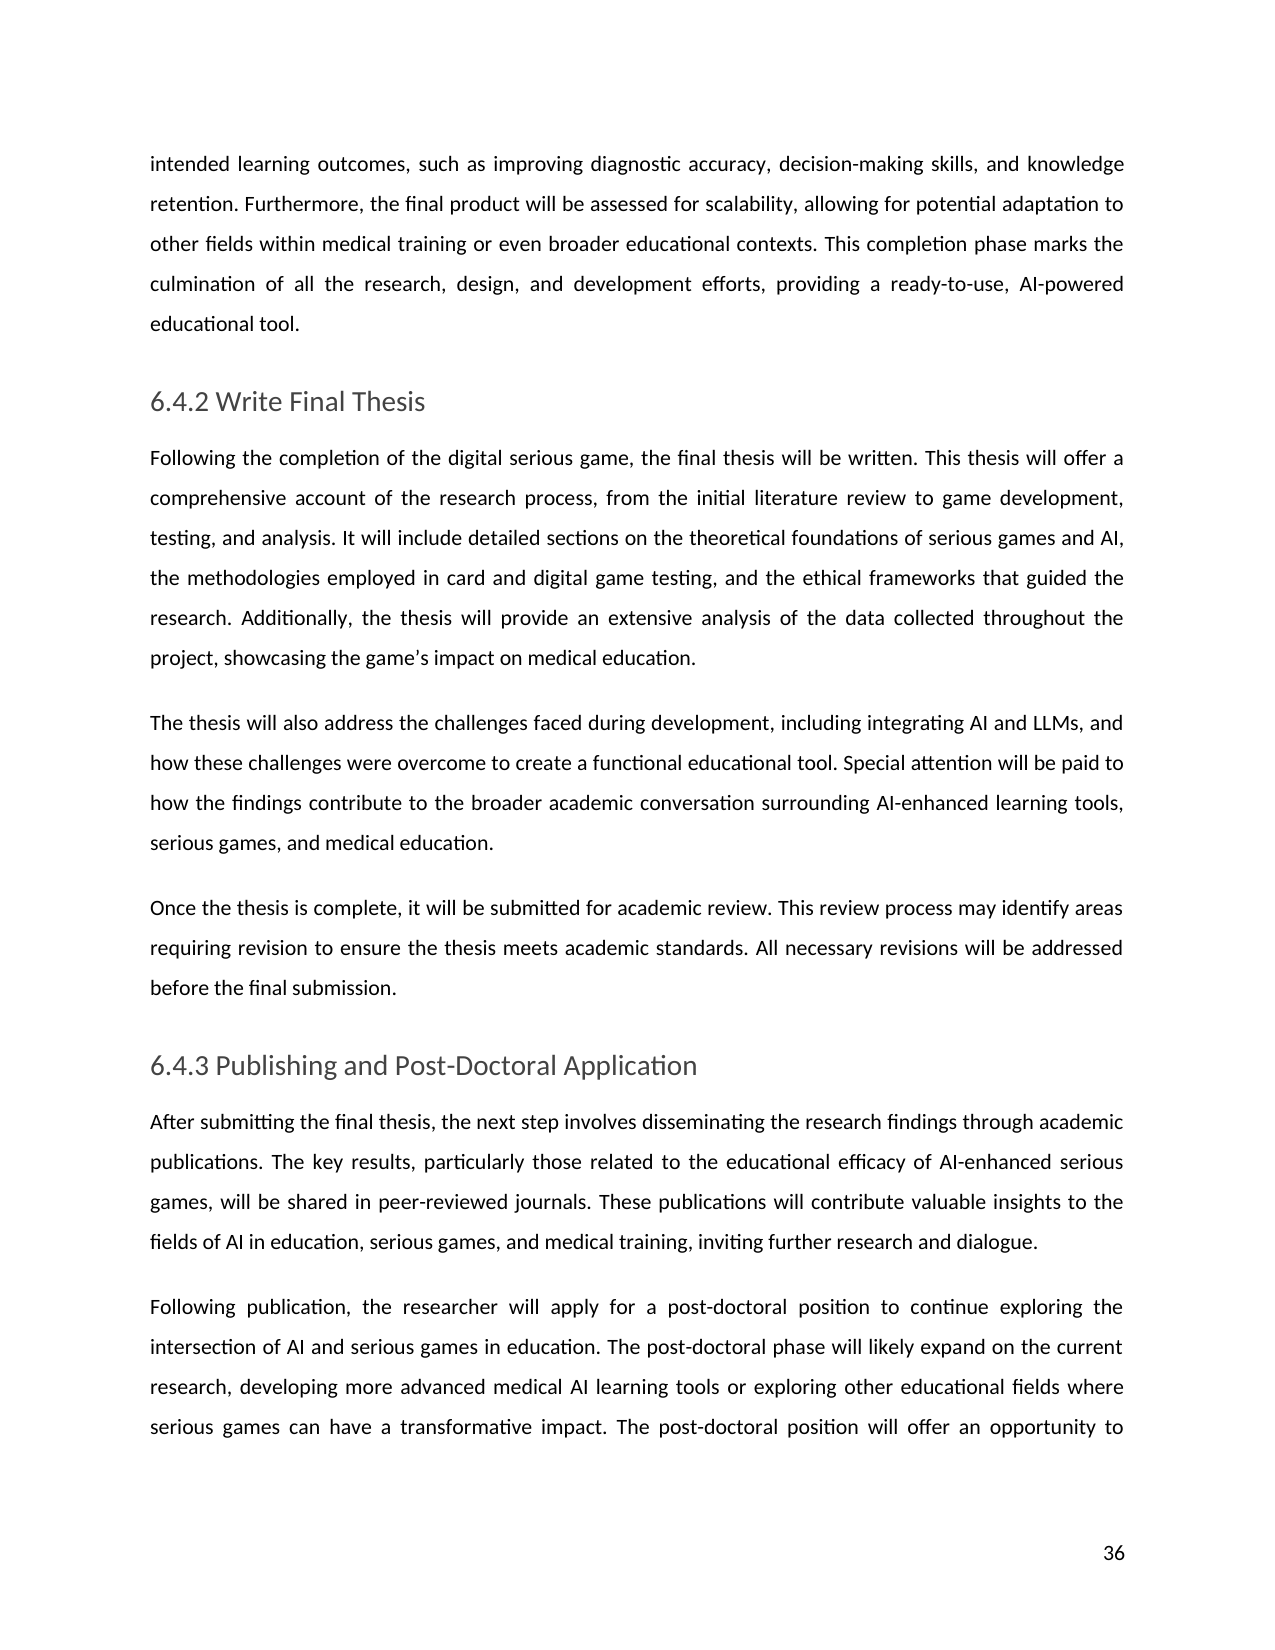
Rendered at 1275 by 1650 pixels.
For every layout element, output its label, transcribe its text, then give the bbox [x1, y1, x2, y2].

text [150, 150, 1125, 337]
text After submitting the final thesis, the next step involves disseminating the research findings through academic publications. The key results, particularly those related to the educational efficacy of AI-enhanced serious games, will be shared in peer-reviewed journals. These publications will contribute valuable insights to the fields of AI in education, serious games, and medical training, inviting further research and dialogue. [150, 1108, 1125, 1254]
subtitle 6.4.2 Write Final Thesis [150, 383, 1125, 419]
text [150, 1293, 1125, 1439]
text Once the thesis is complete, it will be submitted for academic review. This review process may identify areas requiring revision to ensure the thesis meets academic standards. All necessary revisions will be addressed before the final submission. [150, 894, 1125, 1001]
text The thesis will also address the challenges faced during development, including integrating AI and LLMs, and how these challenges were overcome to create a functional educational tool. Special attention will be paid to how the findings contribute to the broader academic conversation surrounding AI-enhanced learning tools, serious games, and medical education. [150, 709, 1125, 856]
text Following the completion of the digital serious game, the final thesis will be written. This thesis will offer a comprehensive account of the research process, from the initial literature review to game development, testing, and analysis. It will include detailed sections on the theoretical foundations of serious games and AI, the methodologies employed in card and digital game testing, and the ethical frameworks that guided the research. Additionally, the thesis will provide an extensive analysis of the data collected throughout the project, showcasing the game’s impact on medical education. [150, 444, 1125, 671]
subtitle 6.4.3 Publishing and Post-Doctoral Application [150, 1047, 1125, 1083]
